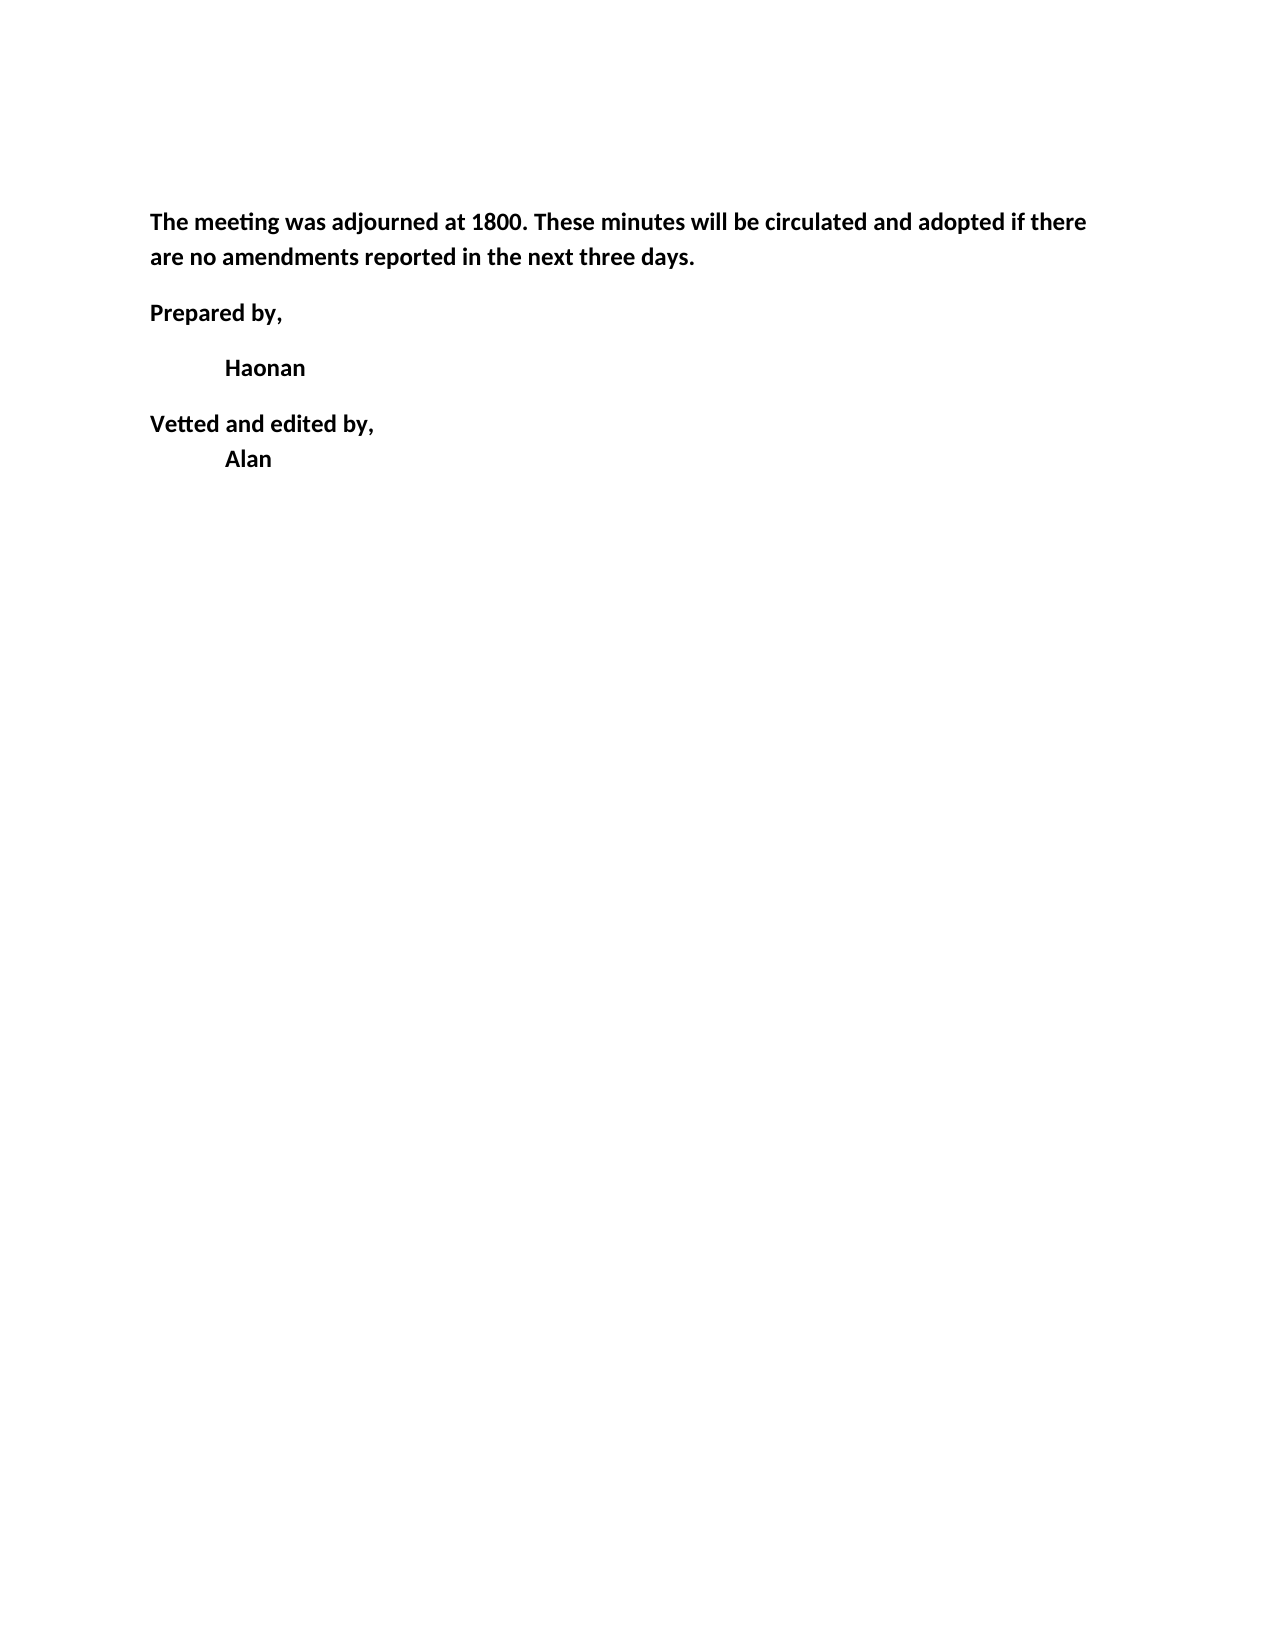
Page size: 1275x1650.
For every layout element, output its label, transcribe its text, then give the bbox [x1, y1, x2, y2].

text The meeting was adjourned at 1800. These minutes will be circulated and adopted if there are no amendments reported in the next three days. [150, 206, 1125, 271]
text Haonan [150, 352, 1125, 383]
text Prepared by, [150, 297, 1125, 327]
text Vetted and edited by, Alan [150, 408, 1125, 474]
